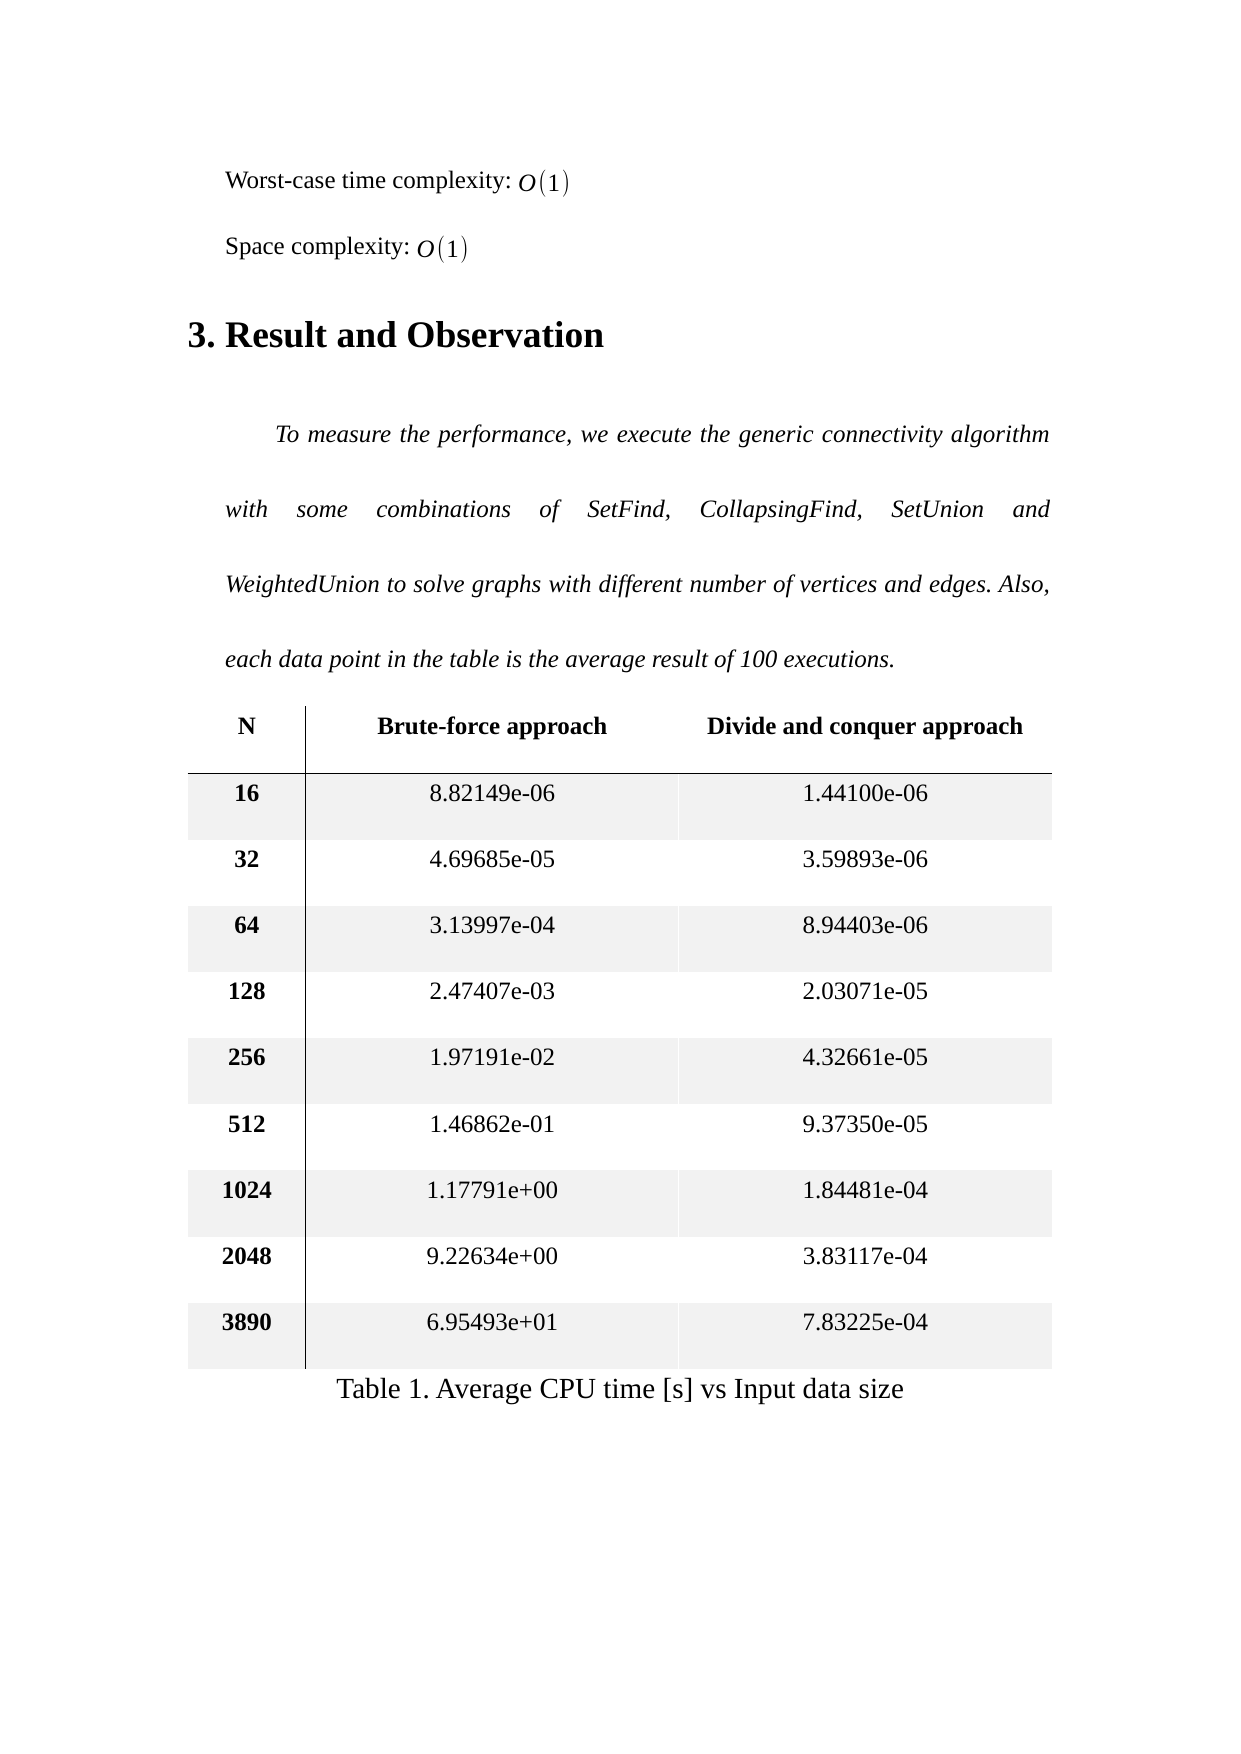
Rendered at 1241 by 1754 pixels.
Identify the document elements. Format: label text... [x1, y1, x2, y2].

list Result and Observation [187, 297, 1053, 372]
table_cell 7.83225e-04 [679, 1303, 1052, 1369]
table_cell 6.95493e+01 [306, 1303, 678, 1369]
table_cell 8.82149e-06 [306, 774, 678, 840]
table_cell 8.94403e-06 [679, 906, 1052, 972]
table_cell 2.03071e-05 [679, 972, 1052, 1038]
table_cell 3.59893e-06 [679, 840, 1052, 906]
table_cell 9.22634e+00 [306, 1237, 678, 1303]
table_cell 1.84481e-04 [679, 1170, 1052, 1237]
table_cell 3.13997e-04 [306, 906, 678, 972]
table_cell 3.83117e-04 [679, 1237, 1052, 1303]
table_cell 9.37350e-05 [679, 1104, 1052, 1170]
list Space complexity: [225, 231, 1053, 268]
table_cell 256 [188, 1038, 305, 1104]
table_cell 2.47407e-03 [306, 972, 678, 1038]
table_cell 1.44100e-06 [679, 774, 1052, 840]
table_cell 4.69685e-05 [306, 840, 678, 906]
table_cell 1024 [188, 1170, 305, 1237]
table_cell 4.32661e-05 [679, 1038, 1052, 1104]
table_cell 16 [188, 774, 305, 840]
table_cell 3890 [188, 1303, 305, 1369]
table_cell 32 [188, 840, 305, 906]
table_cell 64 [188, 906, 305, 972]
list To measure the performance, we execute the generic connectivity algorithm with some combinations of SetFind, CollapsingFind, SetUnion and WeightedUnion to solve graphs with different number of vertices and edges. Also, each data point in the table is the average result of 100 executions. [225, 415, 1053, 678]
text Table 1. Average CPU time [s] vs Input data size [187, 1369, 1053, 1406]
table_cell 1.17791e+00 [306, 1170, 678, 1237]
table_cell 128 [188, 972, 305, 1038]
table_cell 1.46862e-01 [306, 1104, 678, 1170]
table_cell 512 [188, 1104, 305, 1170]
table_header N [188, 706, 305, 772]
list Worst-case time complexity: [225, 164, 1053, 202]
table_cell 1.97191e-02 [306, 1038, 678, 1104]
table_cell 2048 [188, 1237, 305, 1303]
table_header Divide and conquer approach [679, 706, 1052, 772]
table_header Brute-force approach [306, 706, 678, 772]
